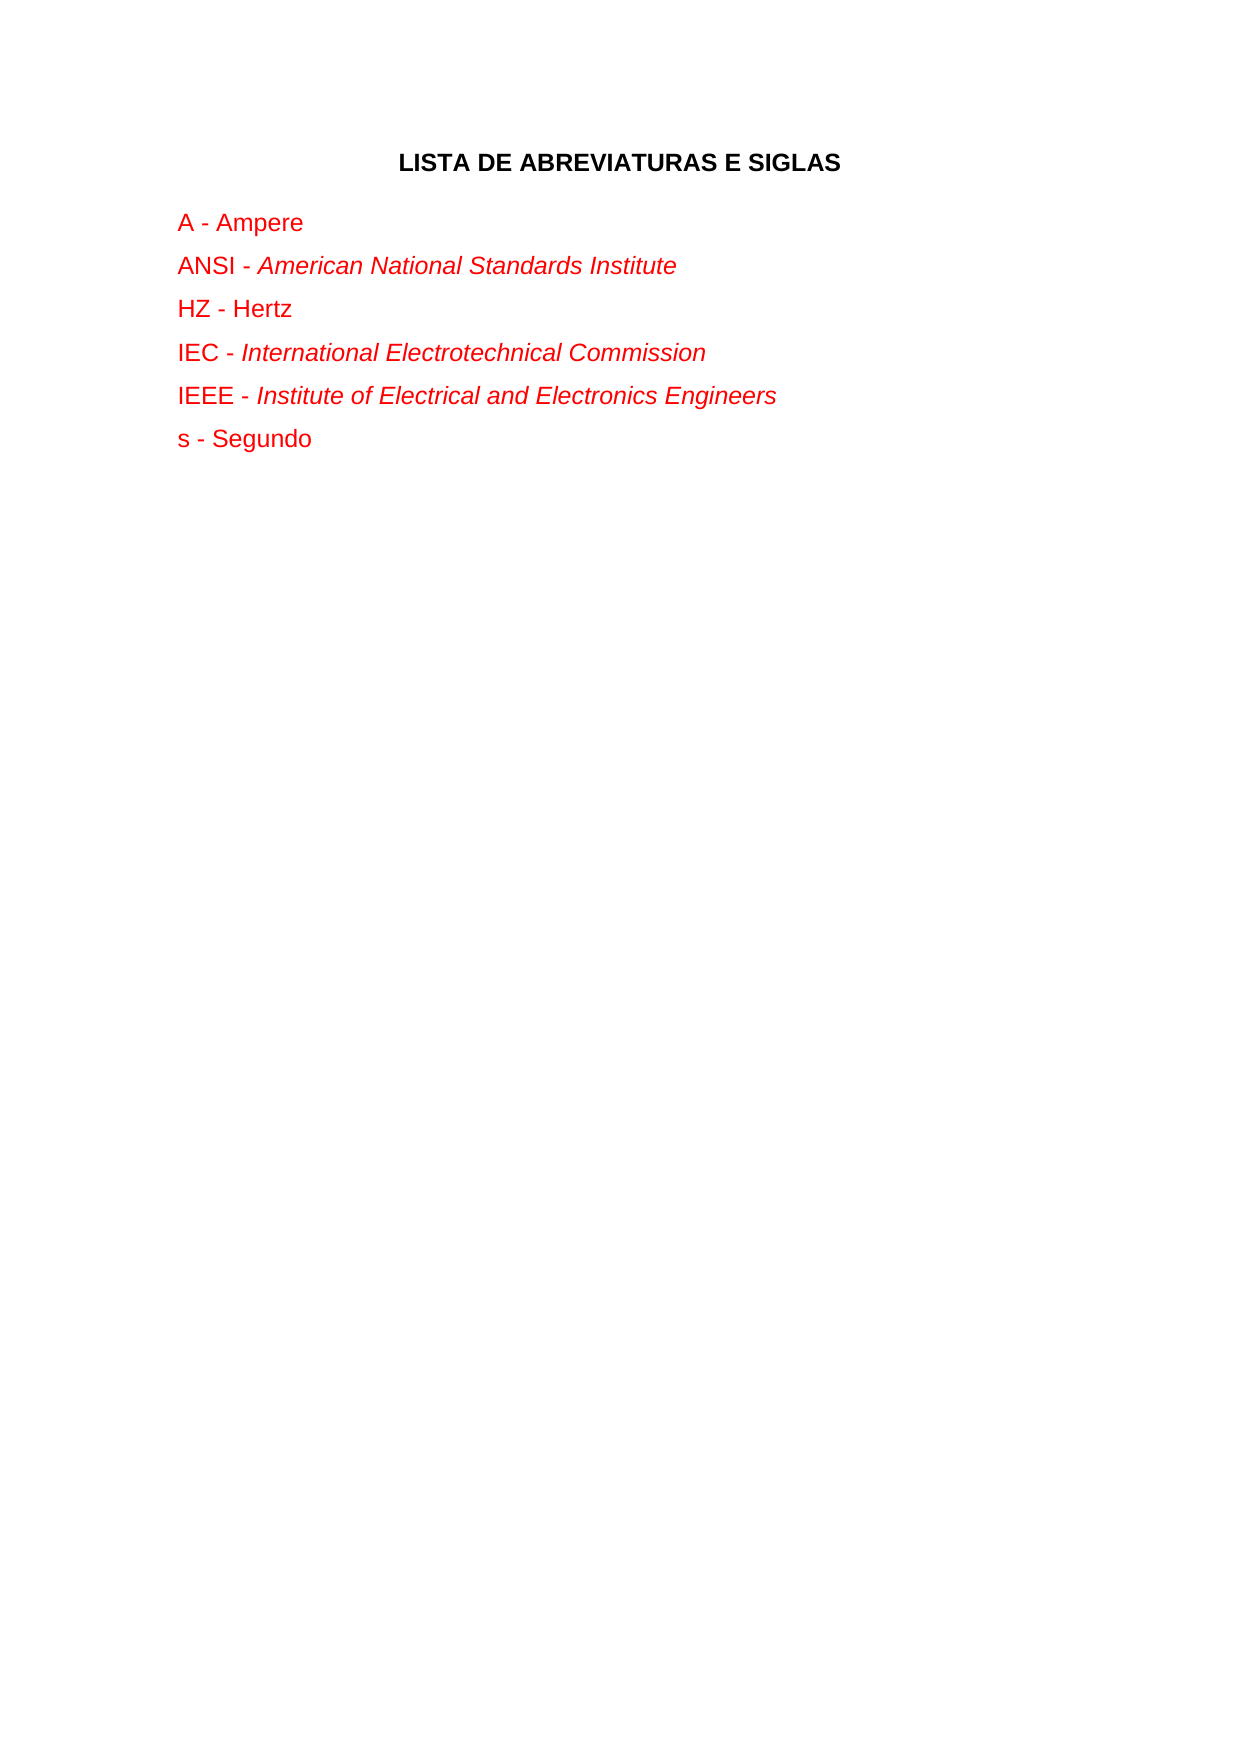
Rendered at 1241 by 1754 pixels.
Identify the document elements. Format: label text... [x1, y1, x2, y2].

text s - Segundo [177, 424, 1063, 453]
text IEEE - Institute of Electrical and Electronics Engineers [177, 381, 1063, 409]
text HZ - Hertz [177, 294, 1063, 323]
text IEC - International Electrotechnical Commission [177, 338, 1063, 366]
text LISTA DE ABREVIATURAS E SIGLAS [177, 148, 1062, 176]
text A - Ampere [177, 208, 1063, 237]
text ANSI - American National Standards Institute [177, 251, 1063, 280]
